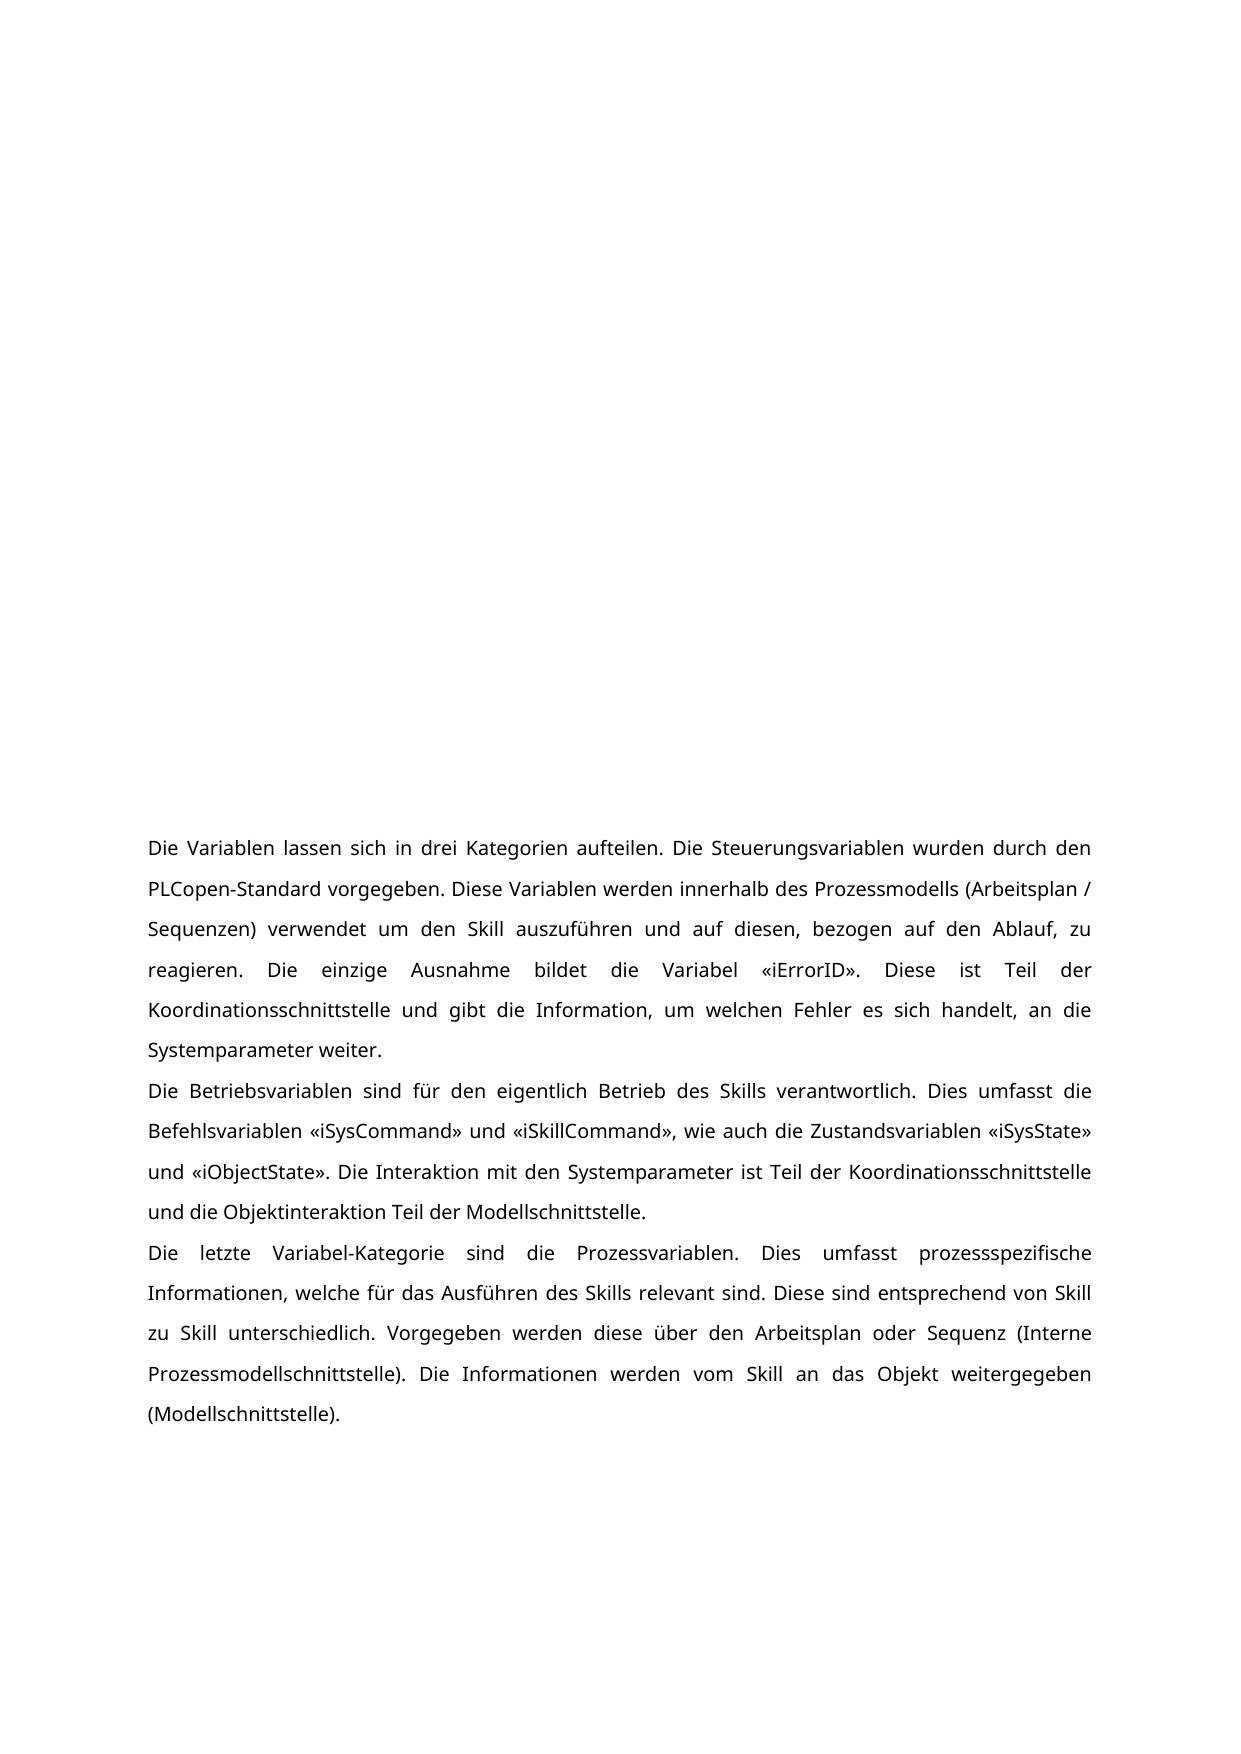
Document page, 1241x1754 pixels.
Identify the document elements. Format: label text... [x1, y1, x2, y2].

text Die Betriebsvariablen sind für den eigentlich Betrieb des Skills verantwortlich. Dies umfasst die Befehlsvariablen «iSysCommand» und «iSkillCommand», wie auch die Zustandsvariablen «iSysState» und «iObjectState». Die Interaktion mit den Systemparameter ist Teil der Koordinationsschnittstelle und die Objektinteraktion Teil der Modellschnittstelle. [148, 1077, 1093, 1225]
text Die Variablen lassen sich in drei Kategorien aufteilen. Die Steuerungsvariablen wurden durch den PLCopen-Standard vorgegeben. Diese Variablen werden innerhalb des Prozessmodells (Arbeitsplan / Sequenzen) verwendet um den Skill auszuführen und auf diesen, bezogen auf den Ablauf, zu reagieren. Die einzige Ausnahme bildet die Variabel «iErrorID». Diese ist Teil der Koordinationsschnittstelle und gibt die Information, um welchen Fehler es sich handelt, an die Systemparameter weiter. [148, 835, 1093, 1064]
text Die letzte Variabel-Kategorie sind die Prozessvariablen. Dies umfasst prozessspezifische Informationen, welche für das Ausführen des Skills relevant sind. Diese sind entsprechend von Skill zu Skill unterschiedlich. Vorgegeben werden diese über den Arbeitsplan oder Sequenz (Interne Prozessmodellschnittstelle). Die Informationen werden vom Skill an das Objekt weitergegeben (Modellschnittstelle). [148, 1239, 1093, 1427]
